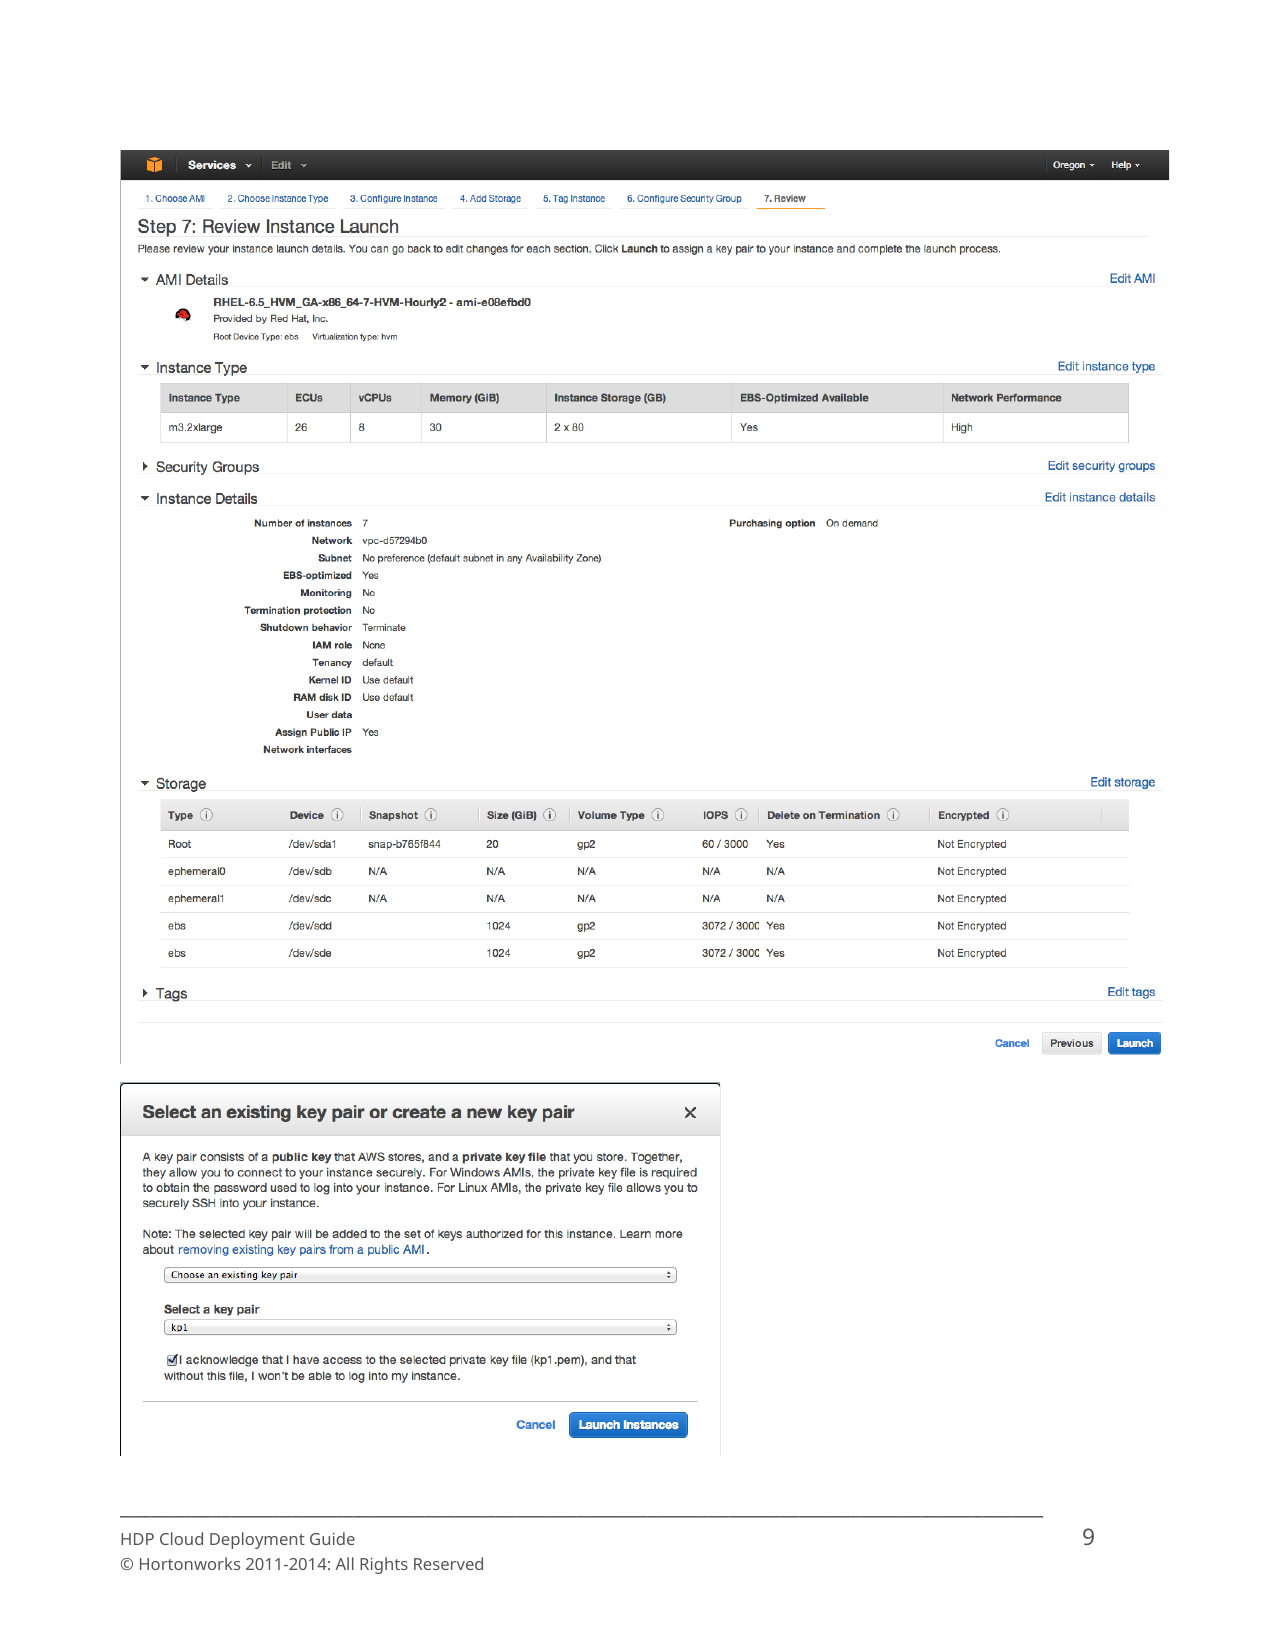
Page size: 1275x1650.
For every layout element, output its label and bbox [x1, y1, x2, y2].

picture [120, 1082, 721, 1456]
picture [120, 150, 1170, 1064]
